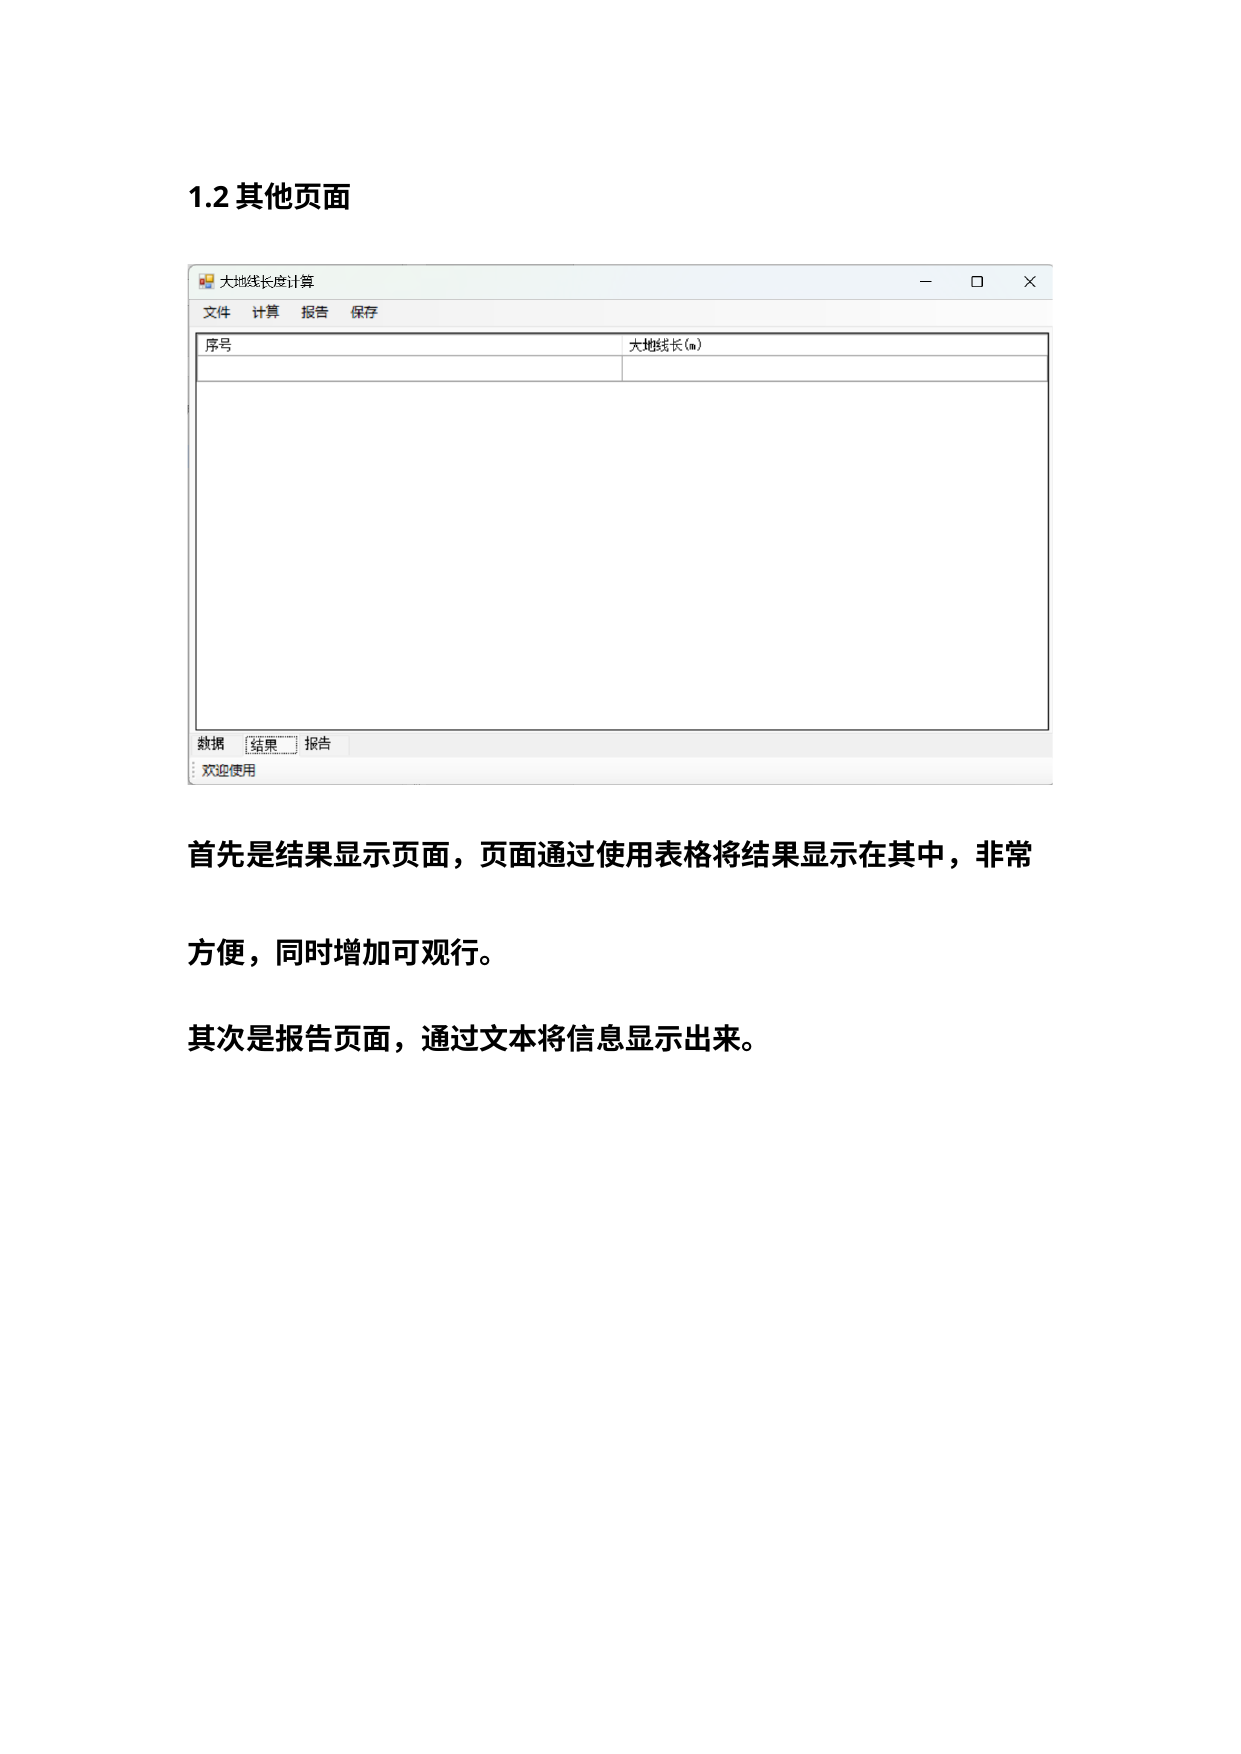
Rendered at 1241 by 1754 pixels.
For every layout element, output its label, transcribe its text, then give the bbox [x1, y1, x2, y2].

subtitle 1.2其他页面 [187, 162, 1053, 227]
picture [187, 264, 1053, 785]
text 首先是结果显示页面，页面通过使用表格将结果显示在其中，非常方便，同时增加可观行。 [187, 820, 1053, 983]
text 其次是报告页面，通过文本将信息显示出来。 [187, 1004, 1053, 1069]
